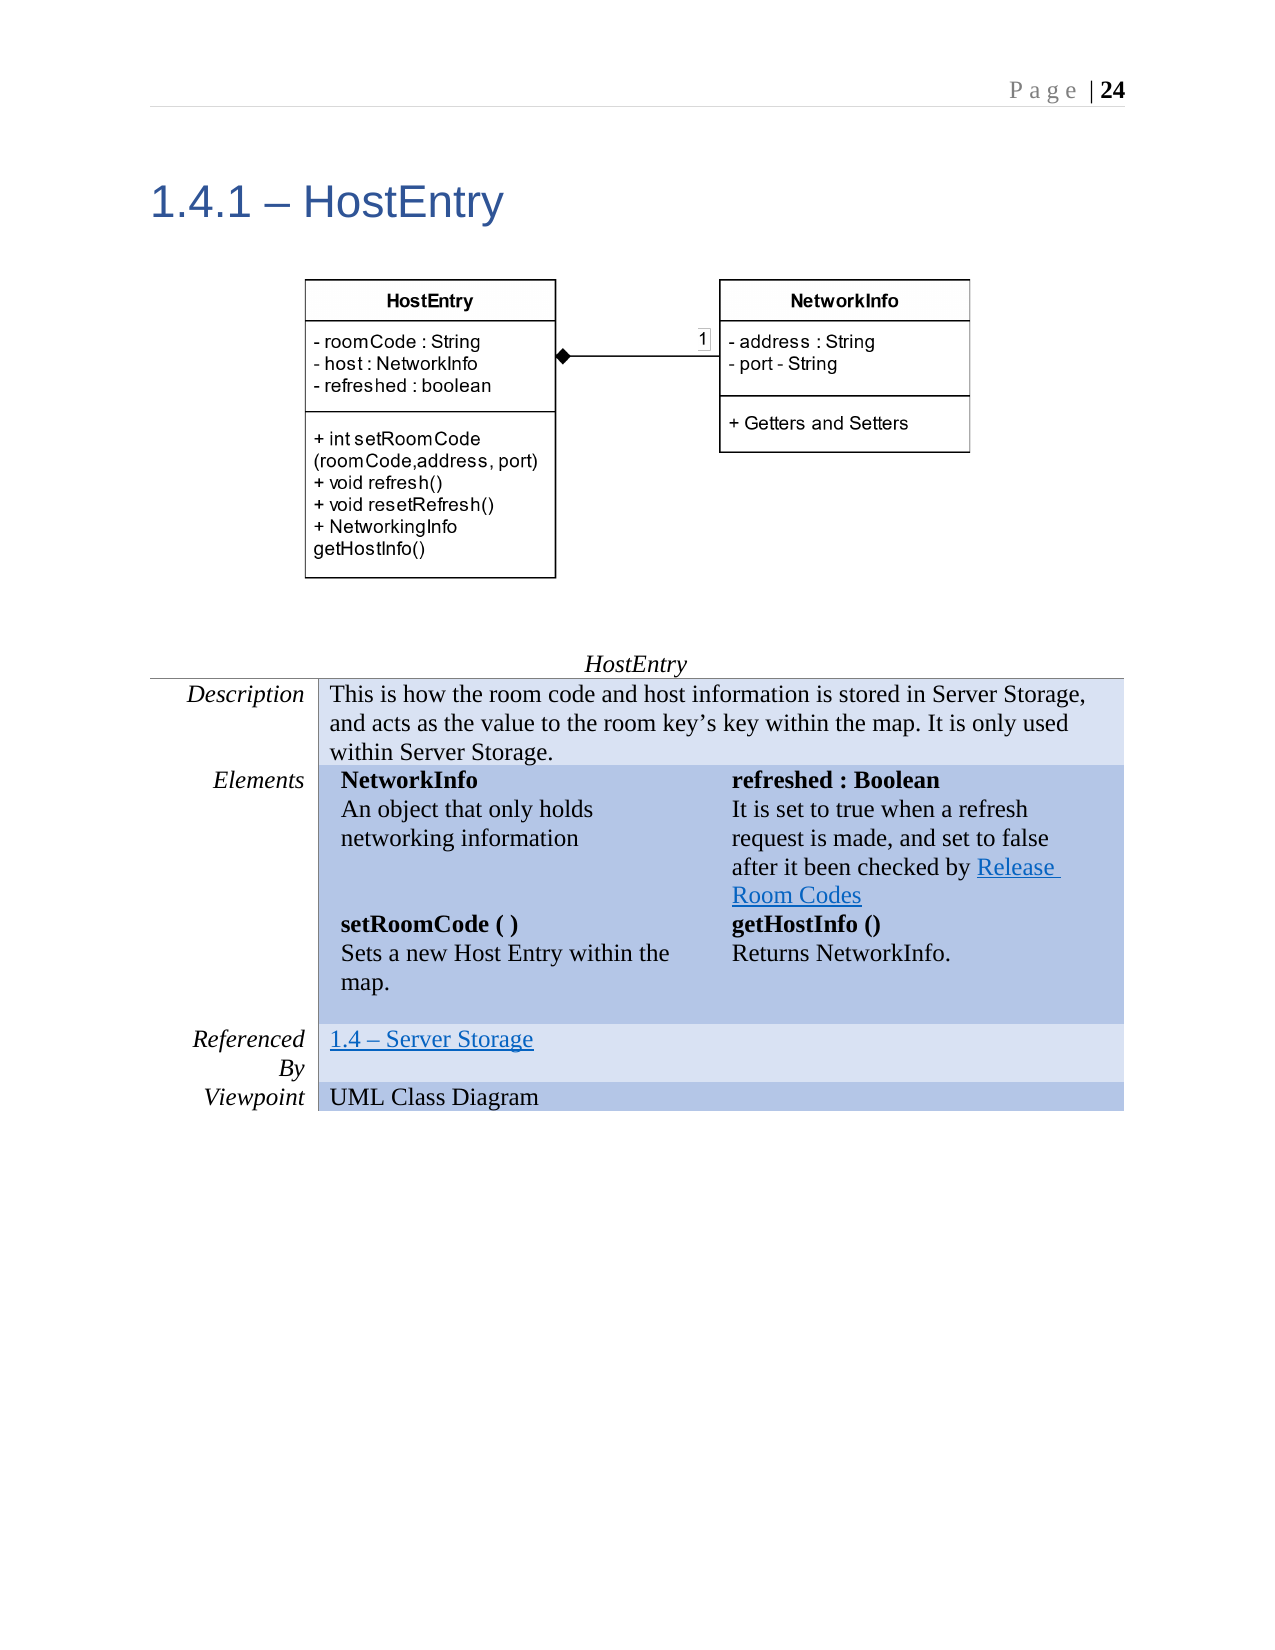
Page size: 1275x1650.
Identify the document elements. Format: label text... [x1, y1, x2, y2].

table_cell UML Class Diagram [319, 1082, 1124, 1111]
table_cell Description [150, 679, 318, 765]
table_header HostEntry [150, 649, 1124, 678]
table_cell Referenced By [150, 1024, 318, 1082]
table_cell This is how the room code and host information is stored in Server Storage, and acts as the value to the room key’s key within the map. It is only used within Server Storage. [319, 679, 1124, 765]
table_cell 1.4 – Server Storage [319, 1024, 1124, 1082]
picture [304, 279, 971, 583]
table_cell Elements [150, 765, 318, 1024]
subtitle 1.4.1 – HostEntry [150, 175, 1125, 228]
table_cell Viewpoint [150, 1082, 318, 1111]
table_cell [319, 765, 1124, 1024]
